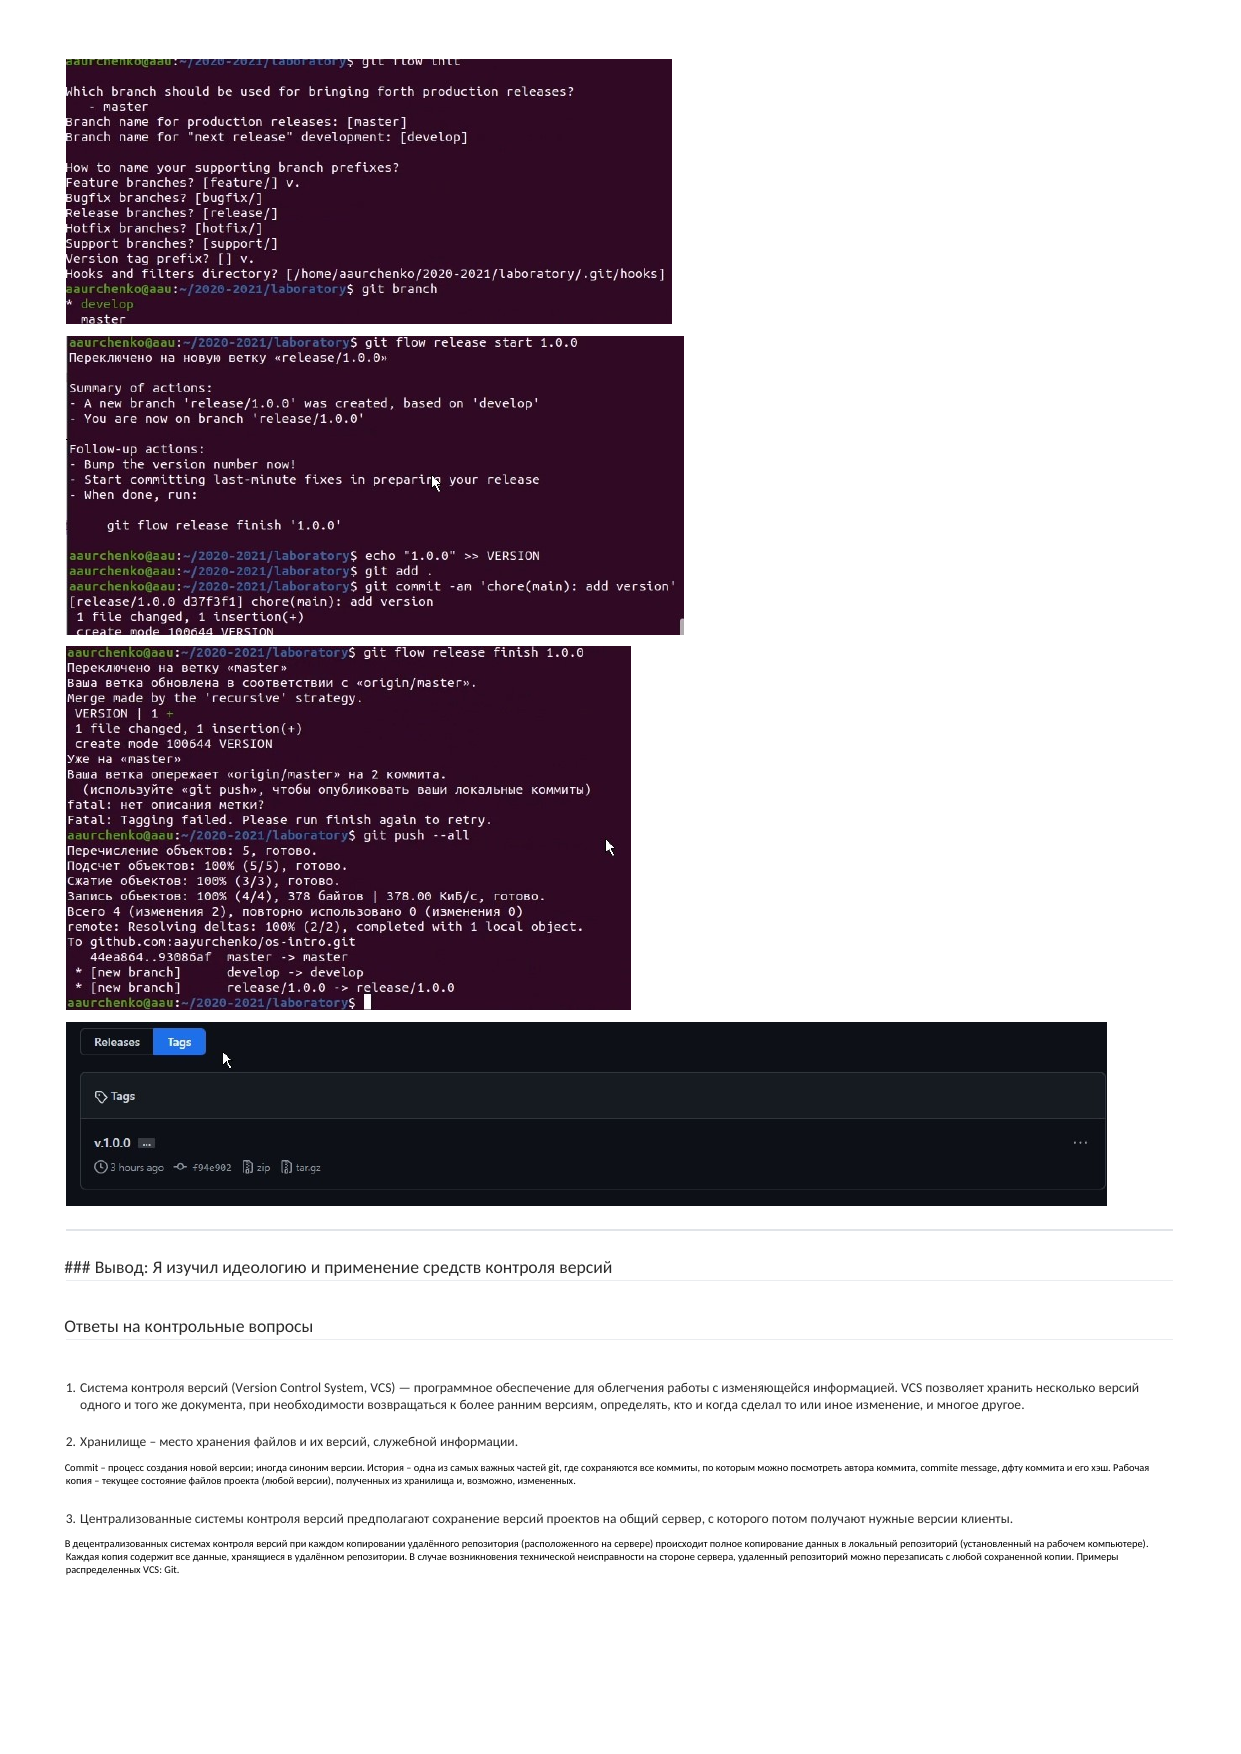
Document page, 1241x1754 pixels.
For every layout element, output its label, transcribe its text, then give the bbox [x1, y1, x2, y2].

picture [66, 646, 631, 1010]
list Система контроля версий (Version Control System, VCS) — программное обеспечение для облегчения работы с изменяющейся информацией. VCS позволяет хранить несколько версий одного и того же документа, при необходимости возвращаться к более ранним версиям, определять, кто и когда сделал то или иное изменение, и многое другое. [66, 1379, 1172, 1413]
picture [66, 59, 672, 324]
picture [66, 1022, 1107, 1206]
text Ответы на контрольные вопросы [64, 1315, 1172, 1337]
list Централизованные системы контроля версий предполагают сохранение версий проектов на общий сервер, с которого потом получают нужные версии клиенты. [66, 1510, 1172, 1526]
list Хранилище – место хранения файлов и их версий, служебной информации. [66, 1433, 1172, 1450]
text В децентрализованных системах контроля версий при каждом копировании удалённого репозитория (расположенного на сервере) происходит полное копирование данных в локальный репозиторий (установленный на рабочем компьютере). Каждая копия содержит все данные, хранящиеся в удалённом репозитории. В случае возникновения технической неисправности на стороне сервера, удаленный репозиторий можно перезаписать с любой сохраненной копии. Примеры распределенных VCS: Git. [64, 1537, 1172, 1576]
text Commit – процесс создания новой версии; иногда синоним версии. История – одна из самых важных частей git, где сохраняются все коммиты, по которым можно посмотреть автора коммита, commite message, дфту коммита и его хэш. Рабочая копия – текущее состояние файлов проекта (любой версии), полученных из хранилища и, возможно, измененных. [64, 1461, 1172, 1487]
picture [66, 336, 684, 635]
text ### Вывод: Я изучил идеологию и применение средств контроля версий [64, 1256, 1172, 1278]
